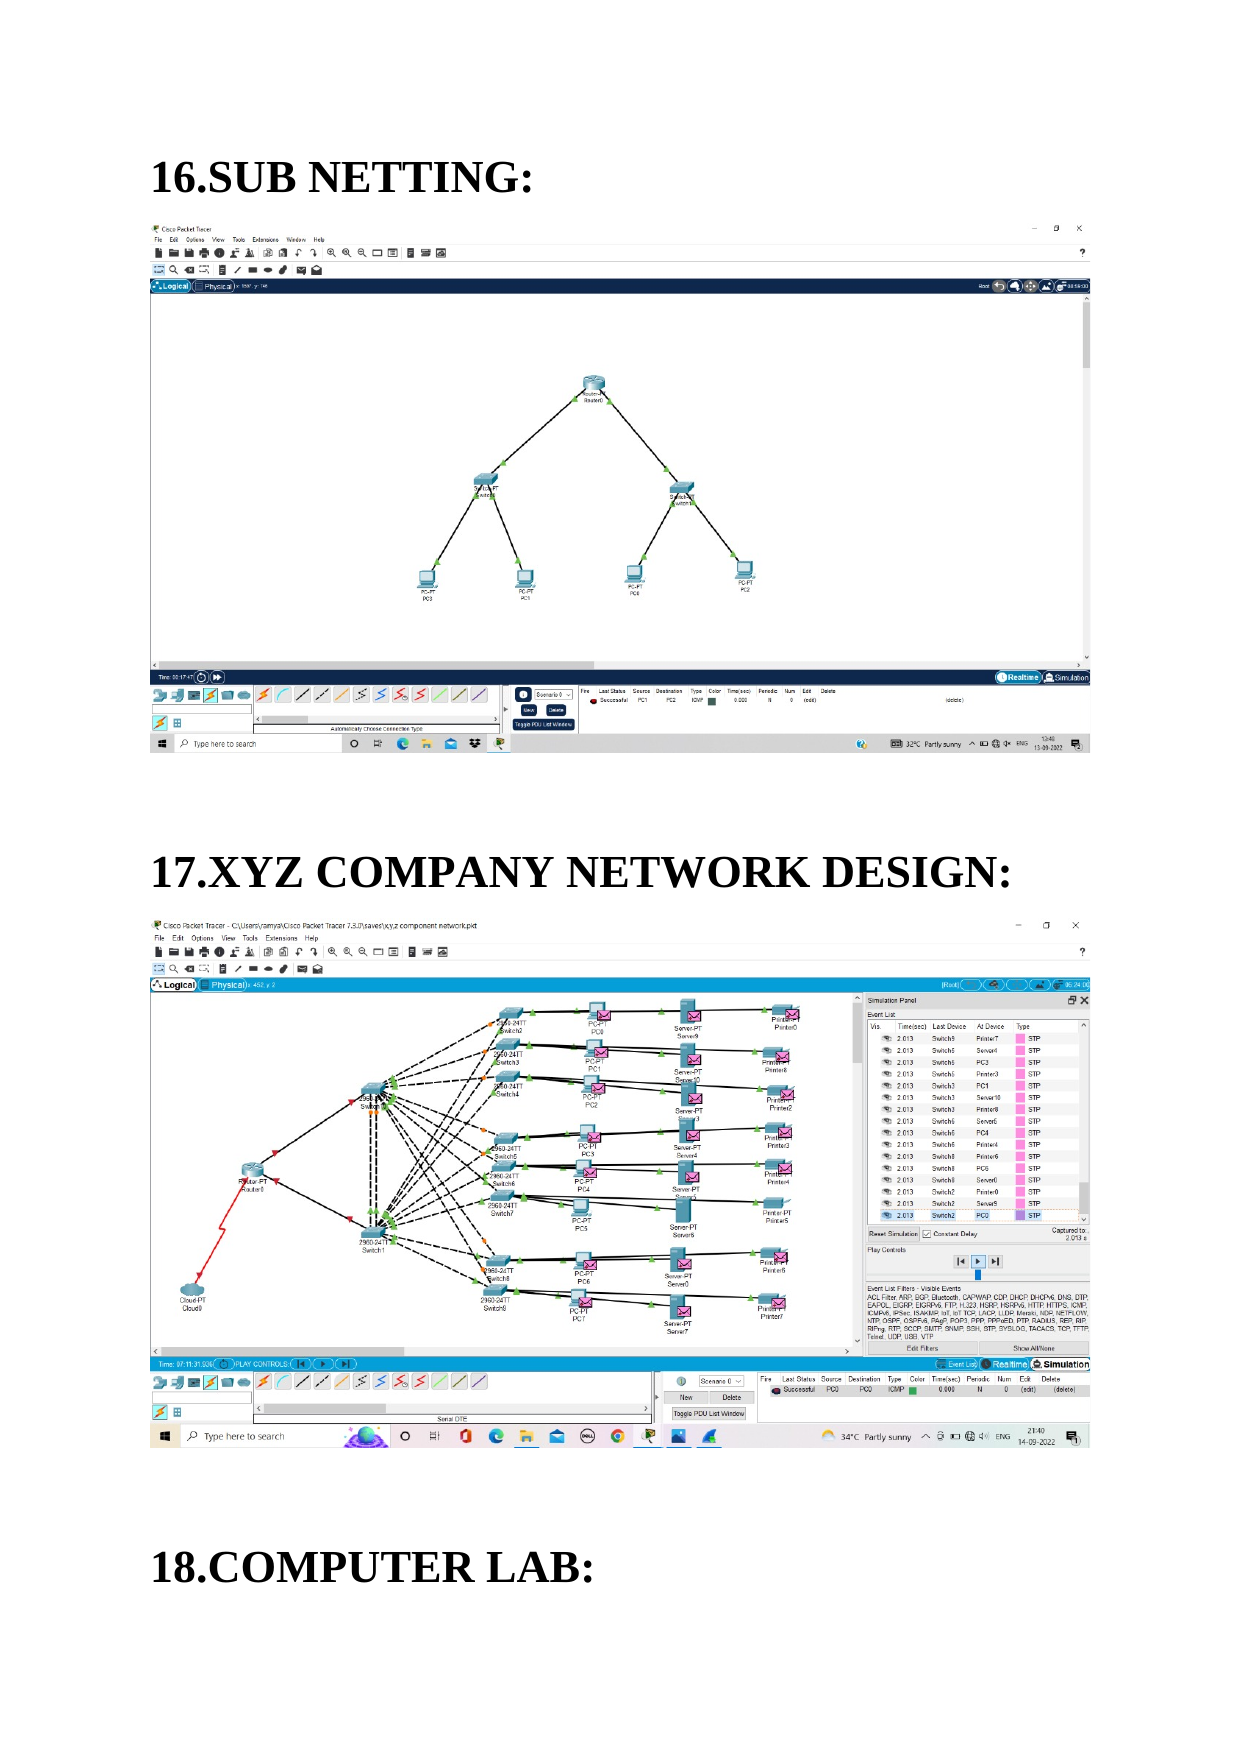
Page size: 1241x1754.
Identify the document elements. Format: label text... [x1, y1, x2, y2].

picture [160, 1362, 172, 1366]
picture [150, 918, 1091, 1448]
picture [203, 1362, 213, 1366]
picture [150, 223, 1091, 753]
text 18.COMPUTER LAB: [150, 1539, 1090, 1592]
text 17.XYZ COMPANY NETWORK DESIGN: [150, 845, 1090, 897]
text 16.SUB NETTING: [150, 150, 1090, 203]
picture [949, 1362, 963, 1366]
picture [1075, 981, 1091, 988]
picture [258, 1362, 281, 1366]
